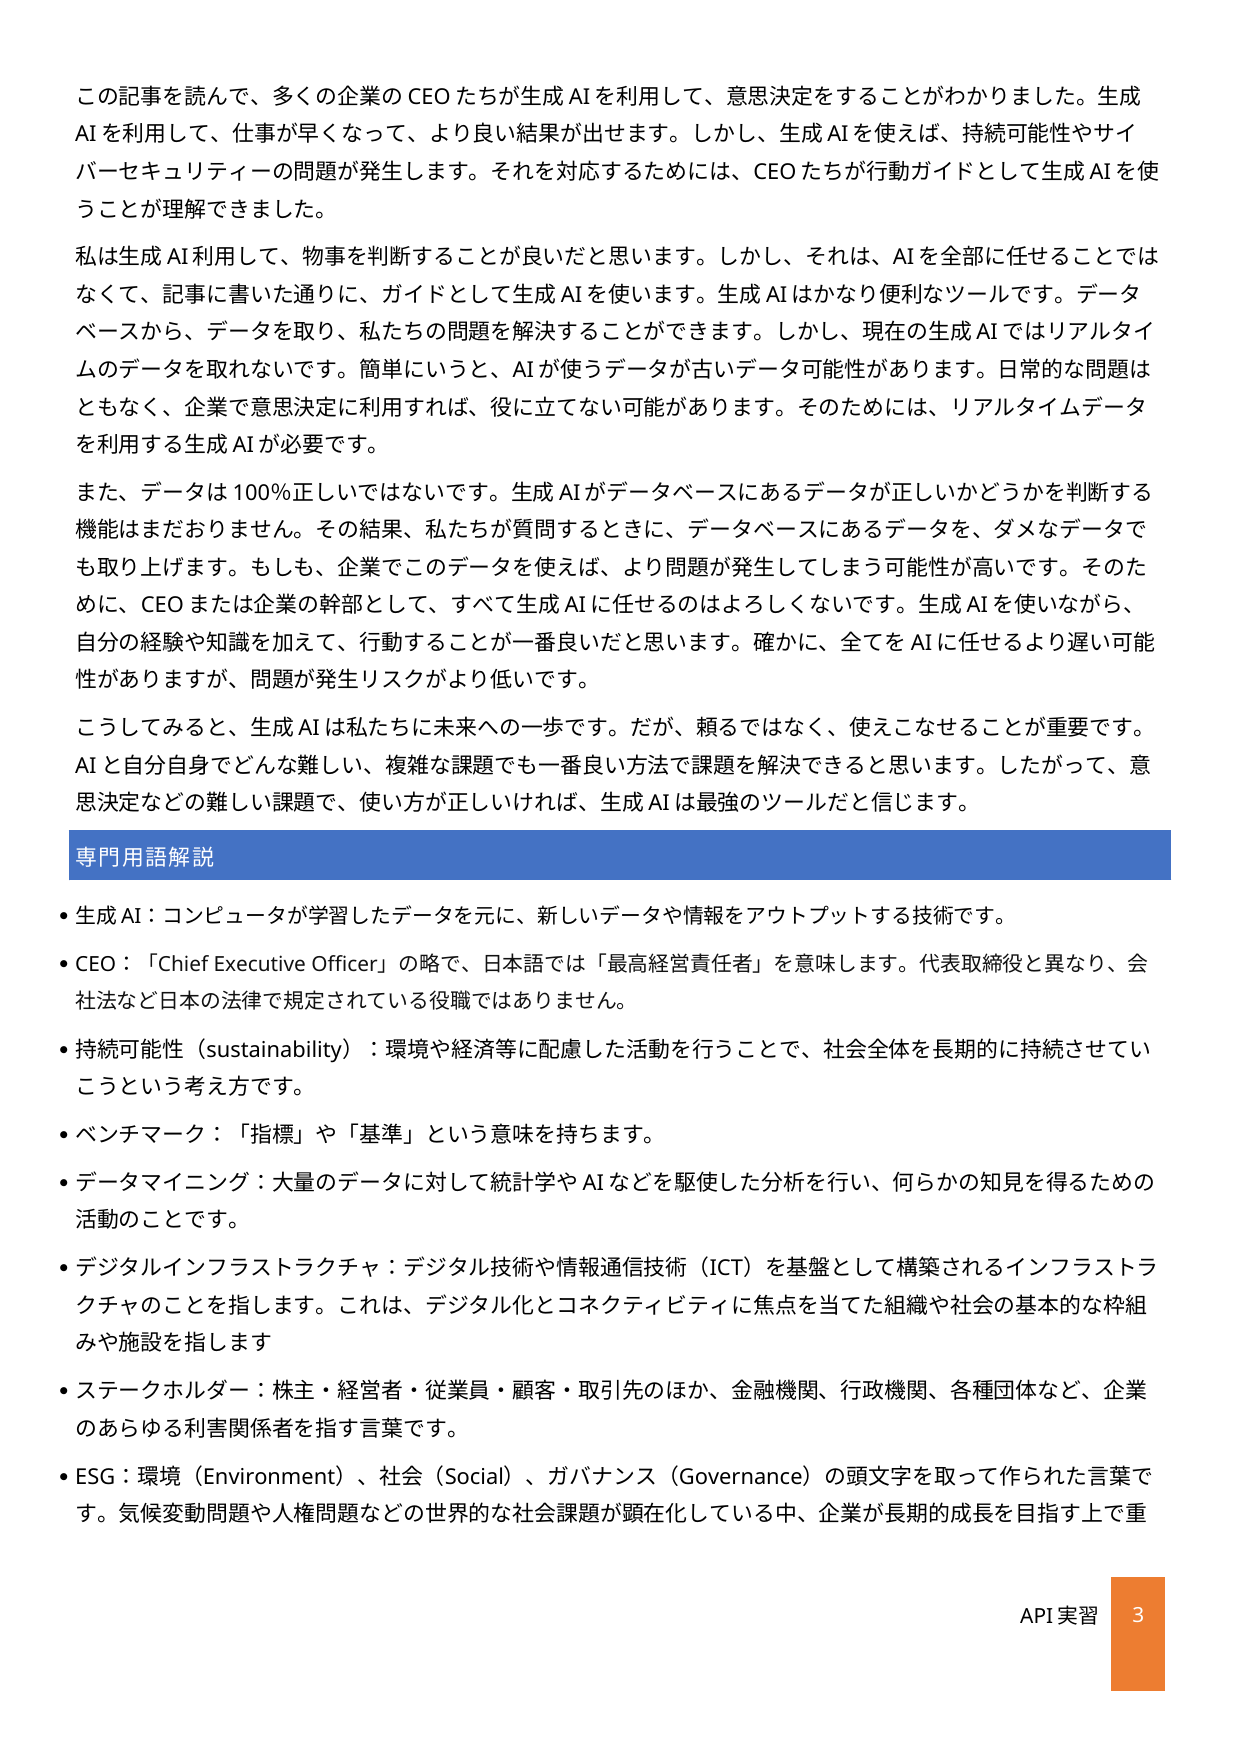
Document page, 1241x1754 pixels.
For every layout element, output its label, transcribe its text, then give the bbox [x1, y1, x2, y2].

list ベンチマーク：「指標」や「基準」という意味を持ちます。 [60, 1114, 1165, 1152]
list 持続可能性（sustainability）：環境や経済等に配慮した活動を行うことで、社会全体を長期的に持続させていこうという考え方です。 [60, 1029, 1165, 1104]
text こうしてみると、生成AIは私たちに未来への一歩です。だが、頼るではなく、使えこなせることが重要です。AIと自分自身でどんな難しい、複雑な課題でも一番良い方法で課題を解決できると思います。したがって、意思決定などの難しい課題で、使い方が正しいければ、生成AIは最強のツールだと信じます。 [75, 707, 1165, 820]
subtitle 専門用語解説 [75, 837, 1165, 874]
text 私は生成AI利用して、物事を判断することが良いだと思います。しかし、それは、AIを全部に任せることではなくて、記事に書いた通りに、ガイドとして生成AIを使います。生成AIはかなり便利なツールです。データベースから、データを取り、私たちの問題を解決することができます。しかし、現在の生成AIではリアルタイムのデータを取れないです。簡単にいうと、AIが使うデータが古いデータ可能性があります。日常的な問題はともなく、企業で意思決定に利用すれば、役に立てない可能があります。そのためには、リアルタイムデータを利用する生成AIが必要です。 [75, 237, 1165, 462]
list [60, 1456, 1165, 1531]
list CEO：「Chief Executive Officer」の略で、日本語では「最高経営責任者」を意味します。代表取締役と異なり、会社法など日本の法律で規定されている役職ではありません。 [60, 943, 1165, 1018]
list 生成AI：コンピュータが学習したデータを元に、新しいデータや情報をアウトプットする技術です。 [60, 895, 1165, 933]
text この記事を読んで、多くの企業のCEOたちが生成AIを利用して、意思決定をすることがわかりました。生成AIを利用して、仕事が早くなって、より良い結果が出せます。しかし、生成AIを使えば、持続可能性やサイバーセキュリティーの問題が発生します。それを対応するためには、CEOたちが行動ガイドとして生成AIを使うことが理解できました。 [75, 76, 1165, 226]
list ステークホルダー：株主・経営者・従業員・顧客・取引先のほか、金融機関、行政機関、各種団体など、企業のあらゆる利害関係者を指す言葉です。 [60, 1370, 1165, 1445]
list デジタルインフラストラクチャ：デジタル技術や情報通信技術（ICT）を基盤として構築されるインフラストラクチャのことを指します。これは、デジタル化とコネクティビティに焦点を当てた組織や社会の基本的な枠組みや施設を指します [60, 1247, 1165, 1360]
text また、データは100％正しいではないです。生成AIがデータベースにあるデータが正しいかどうかを判断する機能はまだおりません。その結果、私たちが質問するときに、データベースにあるデータを、ダメなデータでも取り上げます。もしも、企業でこのデータを使えば、より問題が発生してしまう可能性が高いです。そのために、CEOまたは企業の幹部として、すべて生成AIに任せるのはよろしくないです。生成AIを使いながら、自分の経験や知識を加えて、行動することが一番良いだと思います。確かに、全てをAIに任せるより遅い可能性がありますが、問題が発生リスクがより低いです。 [75, 472, 1165, 697]
list データマイニング：大量のデータに対して統計学やAIなどを駆使した分析を行い、何らかの知見を得るための活動のことです。 [60, 1162, 1165, 1237]
